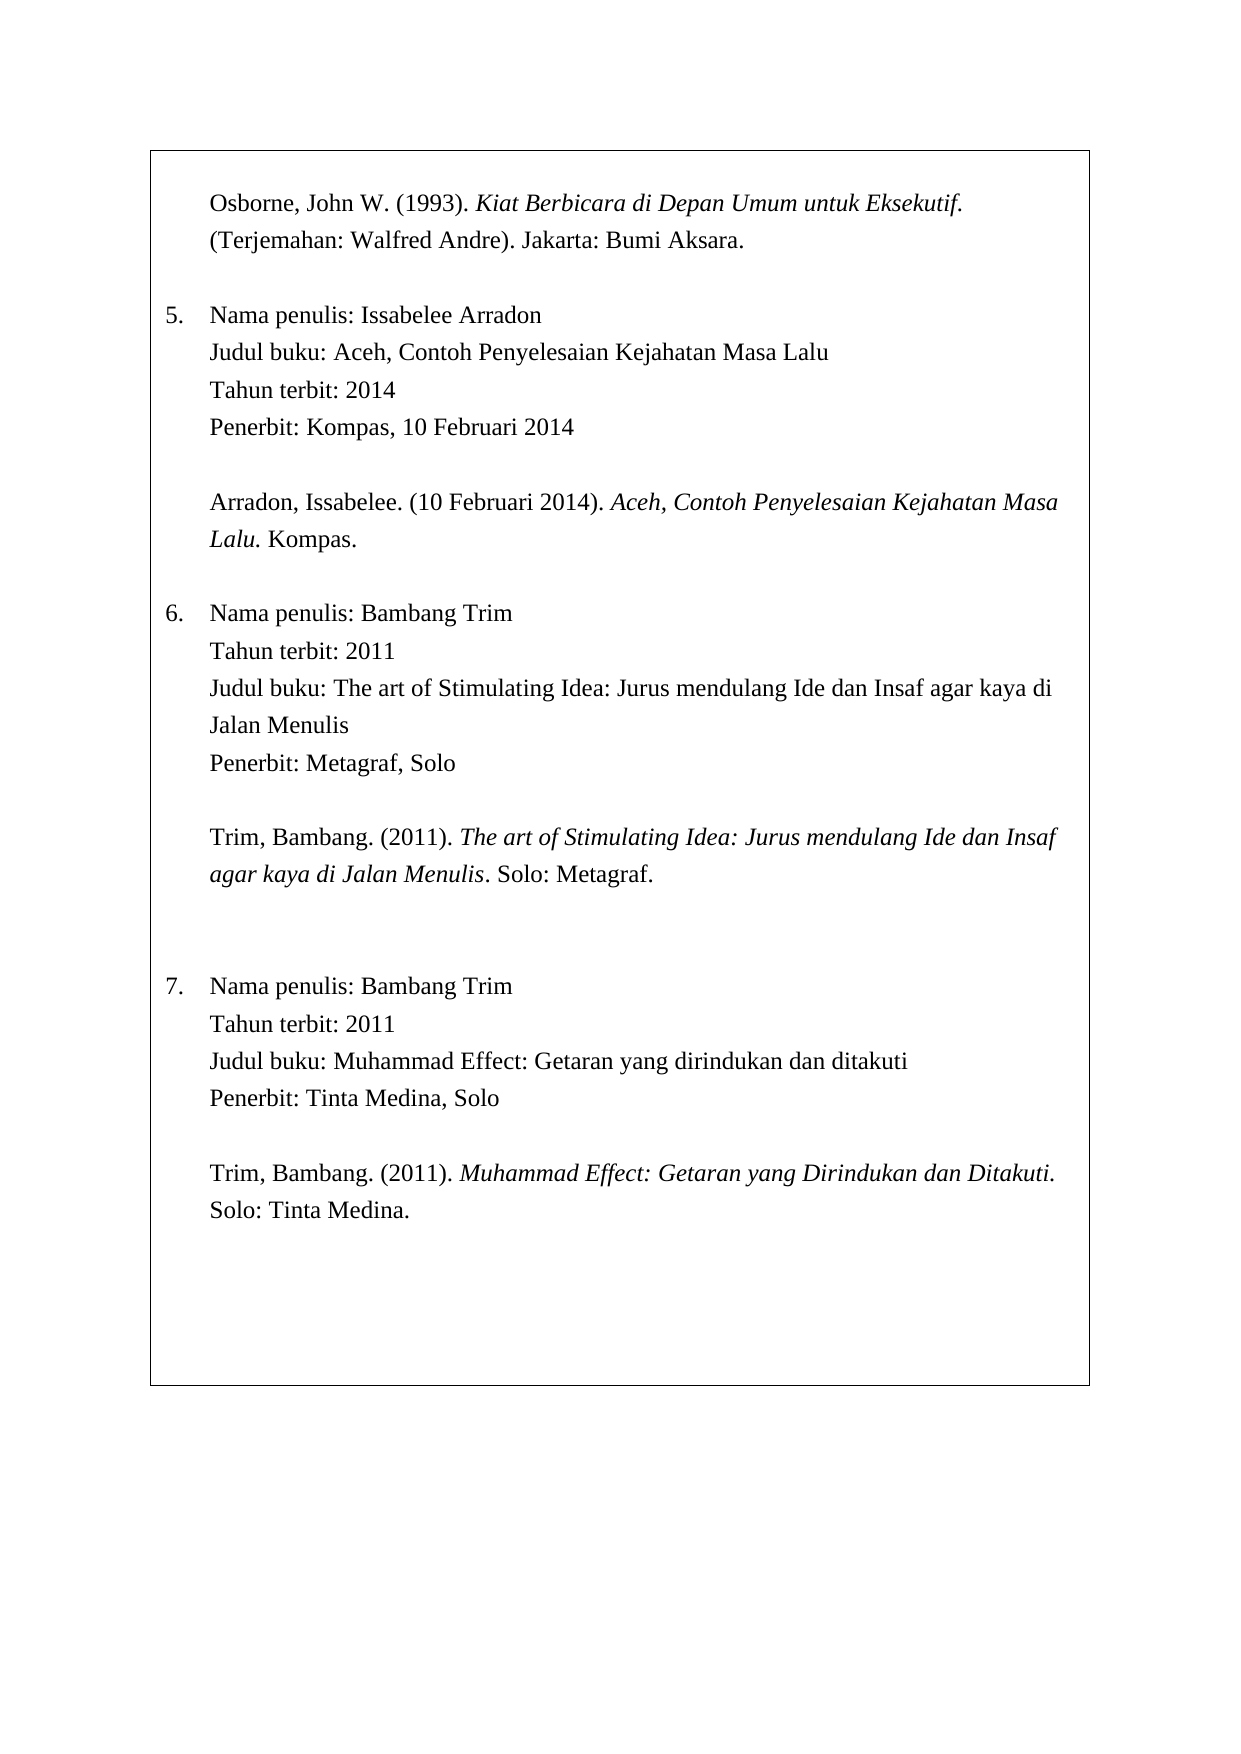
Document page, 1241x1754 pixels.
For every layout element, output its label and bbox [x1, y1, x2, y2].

table_header [151, 151, 1089, 1385]
